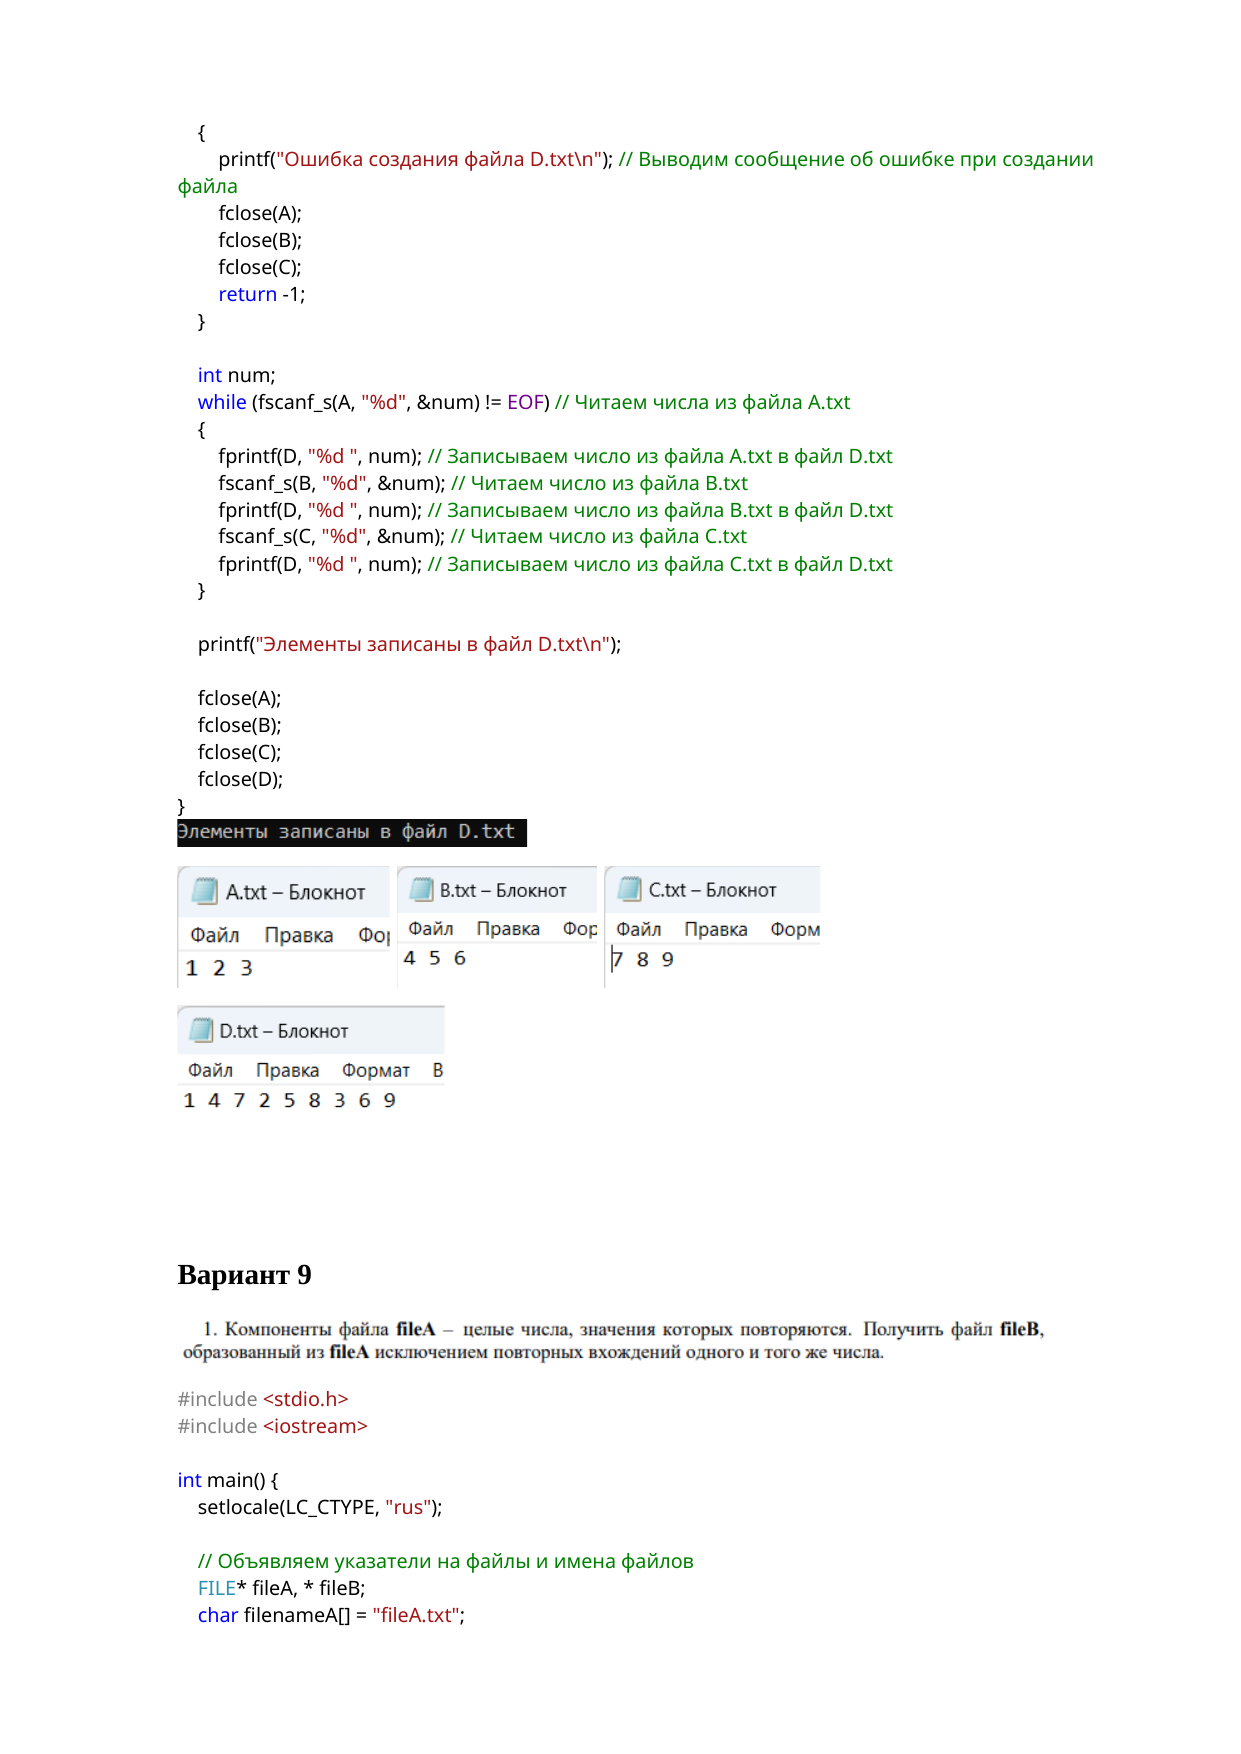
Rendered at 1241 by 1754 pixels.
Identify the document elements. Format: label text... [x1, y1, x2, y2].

text { [177, 415, 1152, 442]
text fclose(D); [177, 766, 1152, 793]
text fprintf(D, "%d ", num); // Записываем число из файла B.txt в файл D.txt [177, 496, 1152, 523]
text fclose(C); [177, 253, 1152, 280]
text fclose(B); [177, 712, 1152, 739]
text { [177, 118, 1152, 145]
picture [177, 1309, 1052, 1367]
text fclose(C); [177, 739, 1152, 766]
picture [177, 866, 390, 988]
text fprintf(D, "%d ", num); // Записываем число из файла A.txt в файл D.txt [177, 442, 1152, 469]
text fscanf_s(B, "%d", &num); // Читаем число из файла B.txt [177, 469, 1152, 496]
picture [397, 866, 597, 988]
picture [177, 819, 528, 847]
picture [604, 866, 821, 988]
text fclose(A); [177, 199, 1152, 226]
text fclose(B); [177, 226, 1152, 253]
text FILE* fileA, * fileB; [177, 1574, 1152, 1601]
text fclose(A); [177, 685, 1152, 712]
text int main() { [177, 1466, 1152, 1493]
text // Объявляем указатели на файлы и имена файлов [177, 1547, 1152, 1574]
text #include <stdio.h> [177, 1385, 1152, 1412]
text char filenameA[] = "fileA.txt"; [177, 1601, 1152, 1628]
text } [177, 577, 1152, 604]
text while (fscanf_s(A, "%d", &num) != EOF) // Читаем числа из файла A.txt [177, 388, 1152, 415]
text return -1; [177, 280, 1152, 307]
text fprintf(D, "%d ", num); // Записываем число из файла C.txt в файл D.txt [177, 550, 1152, 577]
text printf("Ошибка создания файла D.txt\n"); // Выводим сообщение об ошибке при создании файла [177, 145, 1152, 199]
text printf("Элементы записаны в файл D.txt\n"); [177, 631, 1152, 658]
text fscanf_s(C, "%d", &num); // Читаем число из файла C.txt [177, 523, 1152, 550]
picture [177, 1005, 445, 1135]
text #include <iostream> [177, 1412, 1152, 1439]
text int num; [177, 361, 1152, 388]
text setlocale(LC_CTYPE, "rus"); [177, 1493, 1152, 1520]
text Вариант 9 [177, 1257, 1152, 1291]
text } [177, 793, 1152, 819]
text } [177, 307, 1152, 334]
